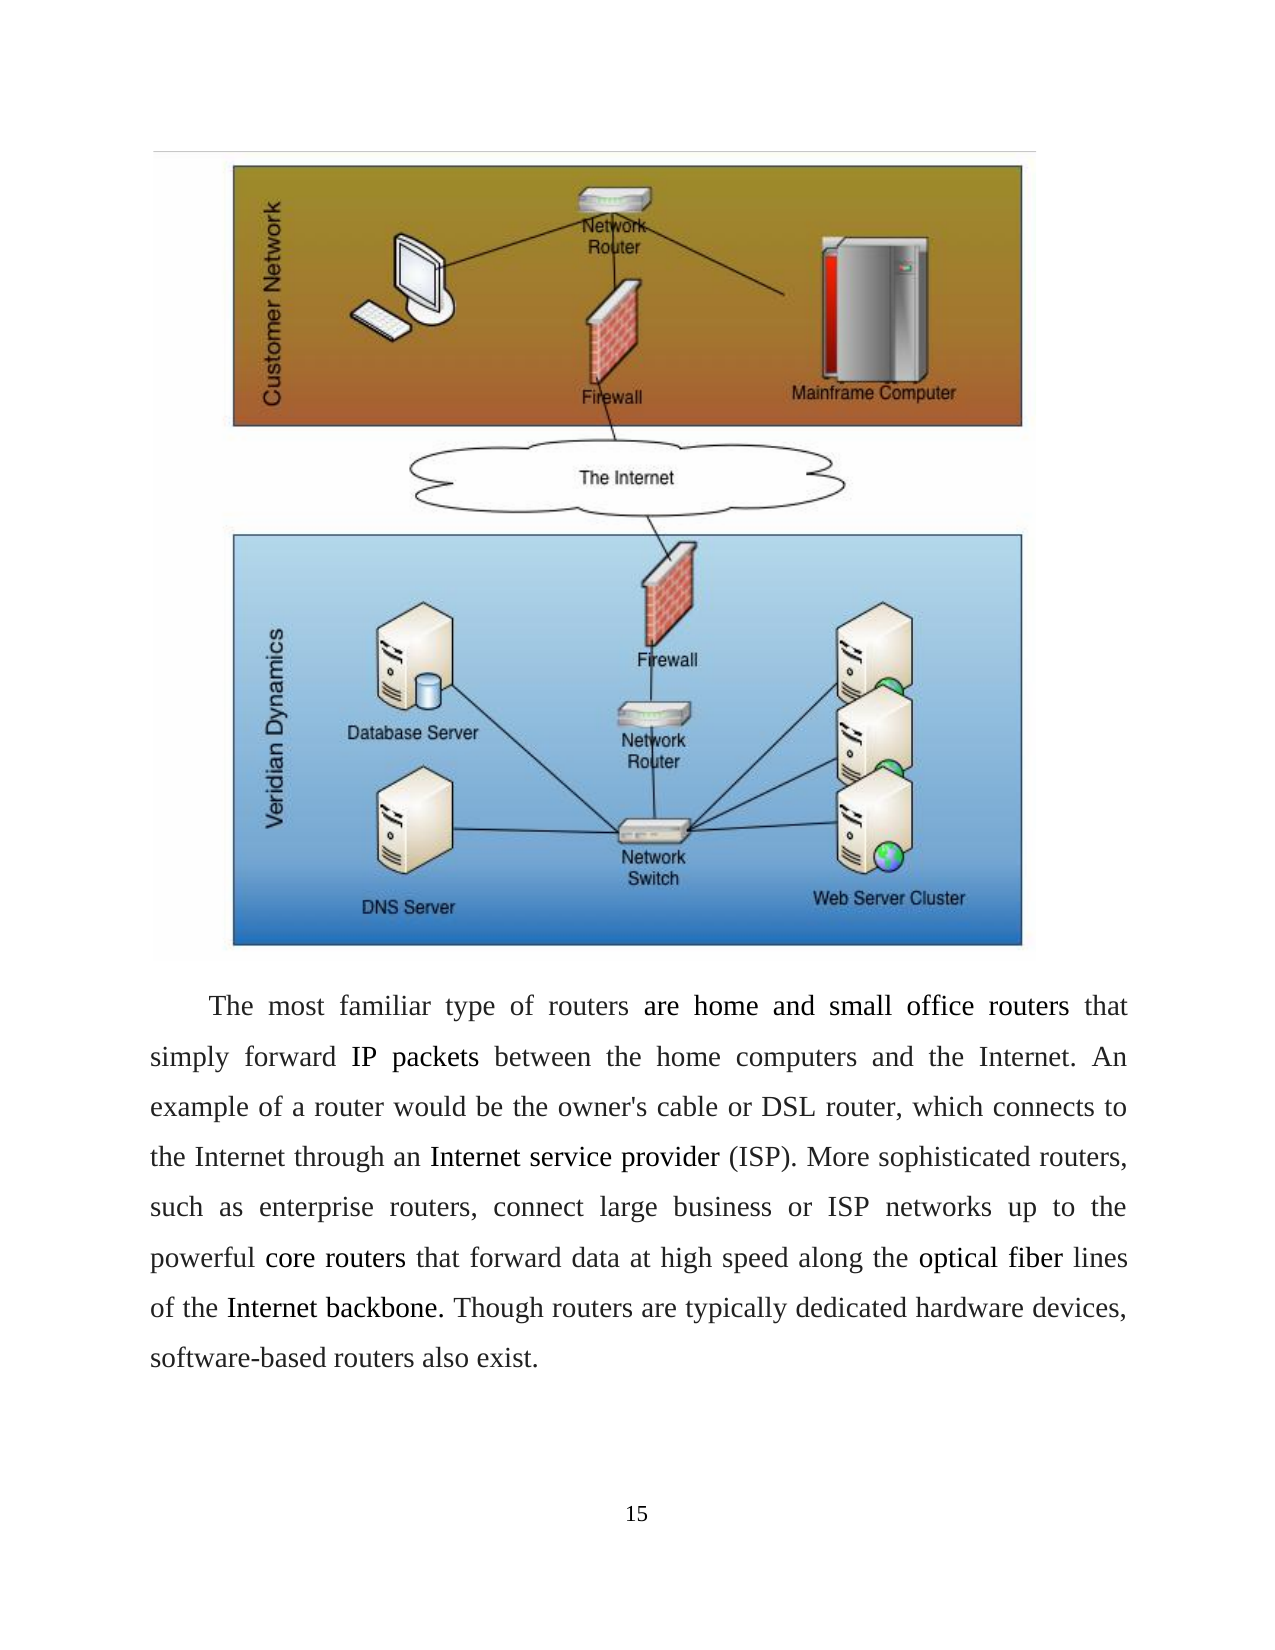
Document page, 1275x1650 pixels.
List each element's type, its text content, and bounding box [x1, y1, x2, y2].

picture [153, 150, 1037, 961]
text The most familiar type of routers are home and small office routers that simply forward IP packets between the home computers and the Internet. An example of a router would be the owner's cable or DSL router, which connects to the Internet through an Internet service provider (ISP). More sophisticated routers, such as enterprise routers, connect large business or ISP networks up to the powerful core routers that forward data at high speed along the optical fiber lines of the Internet backbone. Though routers are typically dedicated hardware devices, software-based routers also exist. [150, 988, 1128, 1374]
